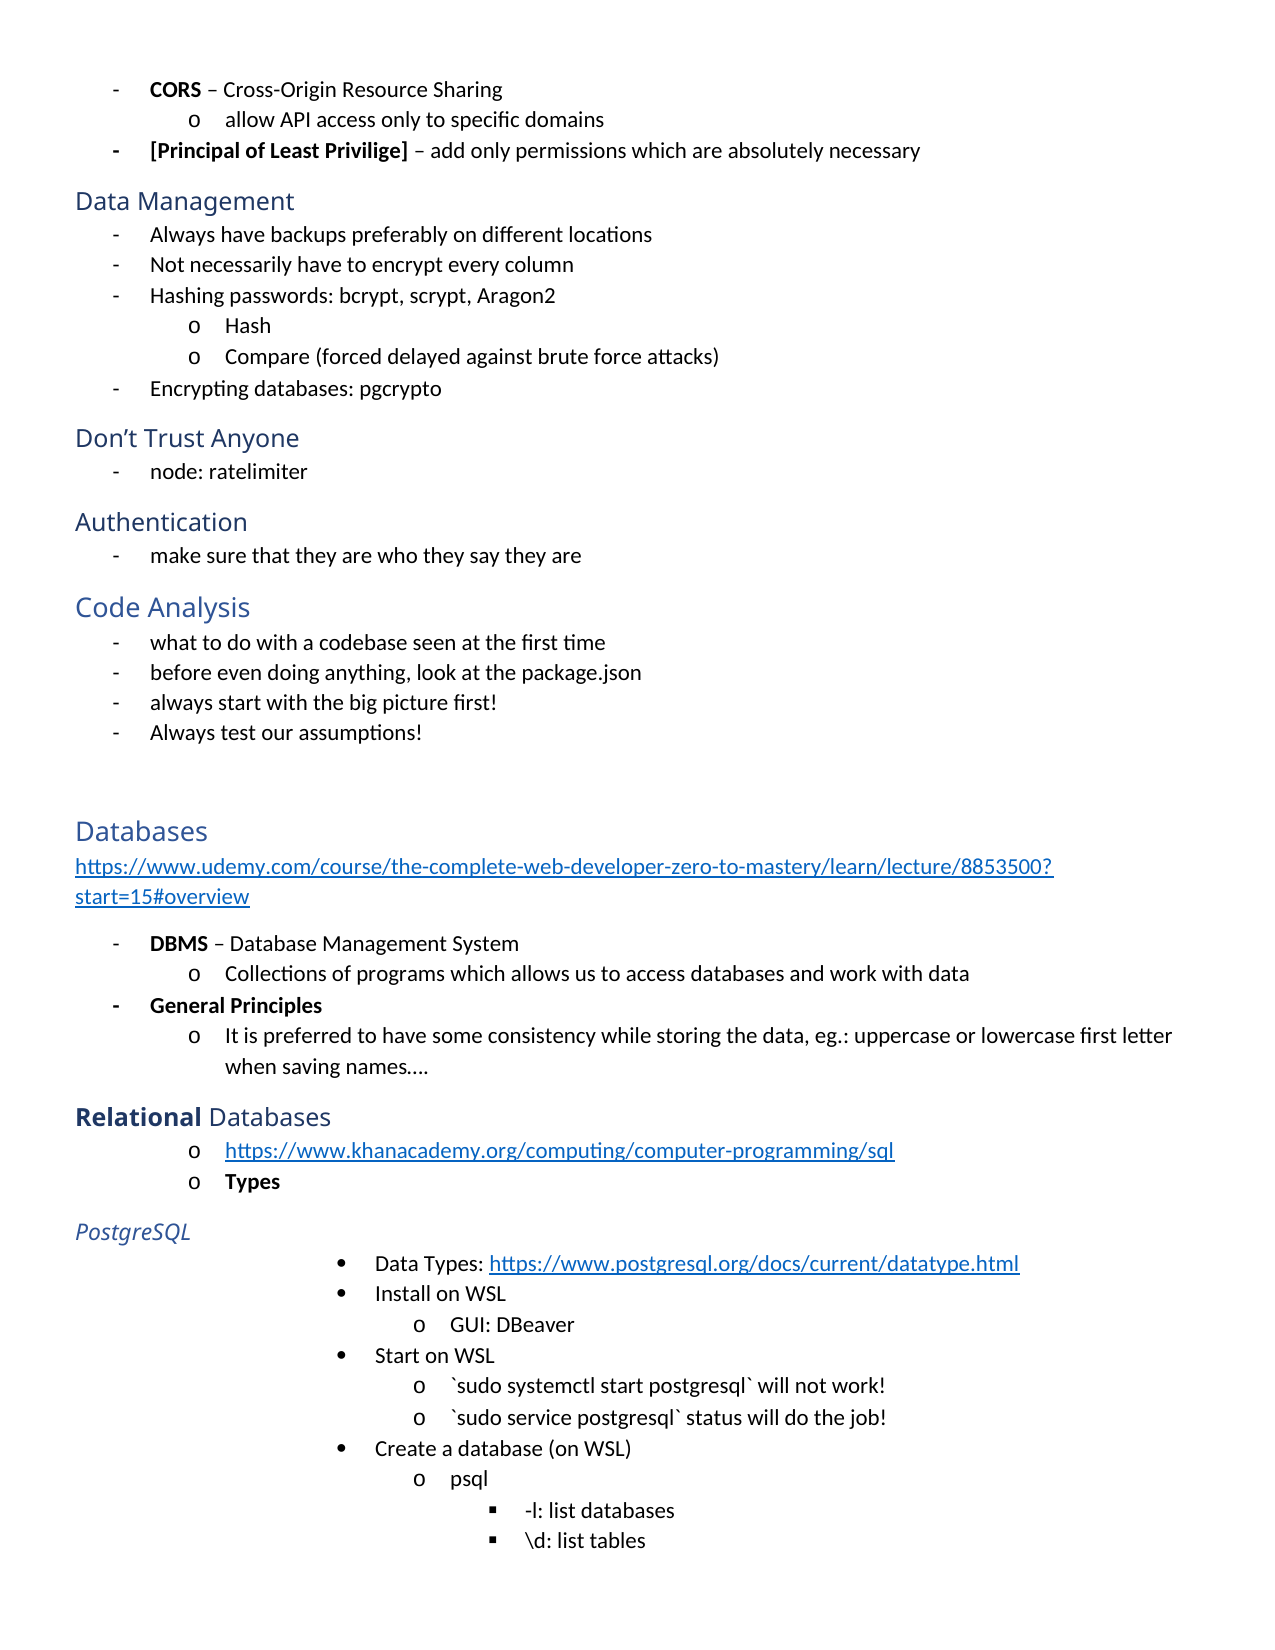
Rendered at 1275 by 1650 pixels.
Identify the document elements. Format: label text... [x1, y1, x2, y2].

list Hash [187, 311, 1200, 340]
list node: ratelimiter [112, 457, 1200, 486]
list -l: list databases [487, 1496, 1200, 1524]
list General Principles [112, 991, 1200, 1019]
list It is preferred to have some consistency while storing the data, eg.: uppercase or lowercase first letter when saving names…. [187, 1021, 1200, 1080]
list Always have backups preferably on different locations [112, 220, 1200, 248]
list Not necessarily have to encrypt every column [112, 251, 1200, 278]
subtitle PostgreSQL [75, 1216, 1200, 1247]
list [Principal of Least Privilige] – add only permissions which are absolutely necessary [112, 137, 1200, 165]
list always start with the big picture first! [112, 688, 1200, 716]
list GUI: DBeaver [412, 1310, 1200, 1339]
list Create a database (on WSL) [337, 1434, 1200, 1462]
list CORS – Cross-Origin Resource Sharing [112, 75, 1200, 103]
subtitle Code Analysis [75, 588, 1200, 625]
list make sure that they are who they say they are [112, 541, 1200, 569]
list psql [412, 1464, 1200, 1494]
list Compare (forced delayed against brute force attacks) [187, 342, 1200, 372]
list before even doing anything, look at the package.json [112, 658, 1200, 686]
list `sudo service postgresql` status will do the job! [412, 1403, 1200, 1432]
list Start on WSL [337, 1341, 1200, 1369]
list \d: list tables [487, 1526, 1200, 1554]
list Data Types: https://www.postgresql.org/docs/current/datatype.html [337, 1249, 1200, 1277]
list Encrypting databases: pgcrypto [112, 374, 1200, 402]
list `sudo systemctl start postgresql` will not work! [412, 1371, 1200, 1401]
list Always test our assumptions! [112, 718, 1200, 746]
list allow API access only to specific domains [187, 105, 1200, 134]
list Hashing passwords: bcrypt, scrypt, Aragon2 [112, 281, 1200, 309]
list DBMS – Database Management System [112, 929, 1200, 957]
list Types [187, 1167, 1200, 1197]
subtitle Databases [75, 812, 1200, 849]
list what to do with a codebase seen at the first time [112, 628, 1200, 656]
subtitle Don’t Trust Anyone [75, 421, 1200, 455]
list https://www.khanacademy.org/computing/computer-programming/sql [187, 1136, 1200, 1165]
subtitle Data Management [75, 183, 1200, 218]
text https://www.udemy.com/course/the-complete-web-developer-zero-to-mastery/learn/lecture/8853500?start=15#overview [75, 852, 1200, 910]
subtitle Relational Databases [75, 1099, 1200, 1133]
list Install on WSL [337, 1279, 1200, 1307]
list Collections of programs which allows us to access databases and work with data [187, 959, 1200, 988]
subtitle Authentication [75, 504, 1200, 538]
